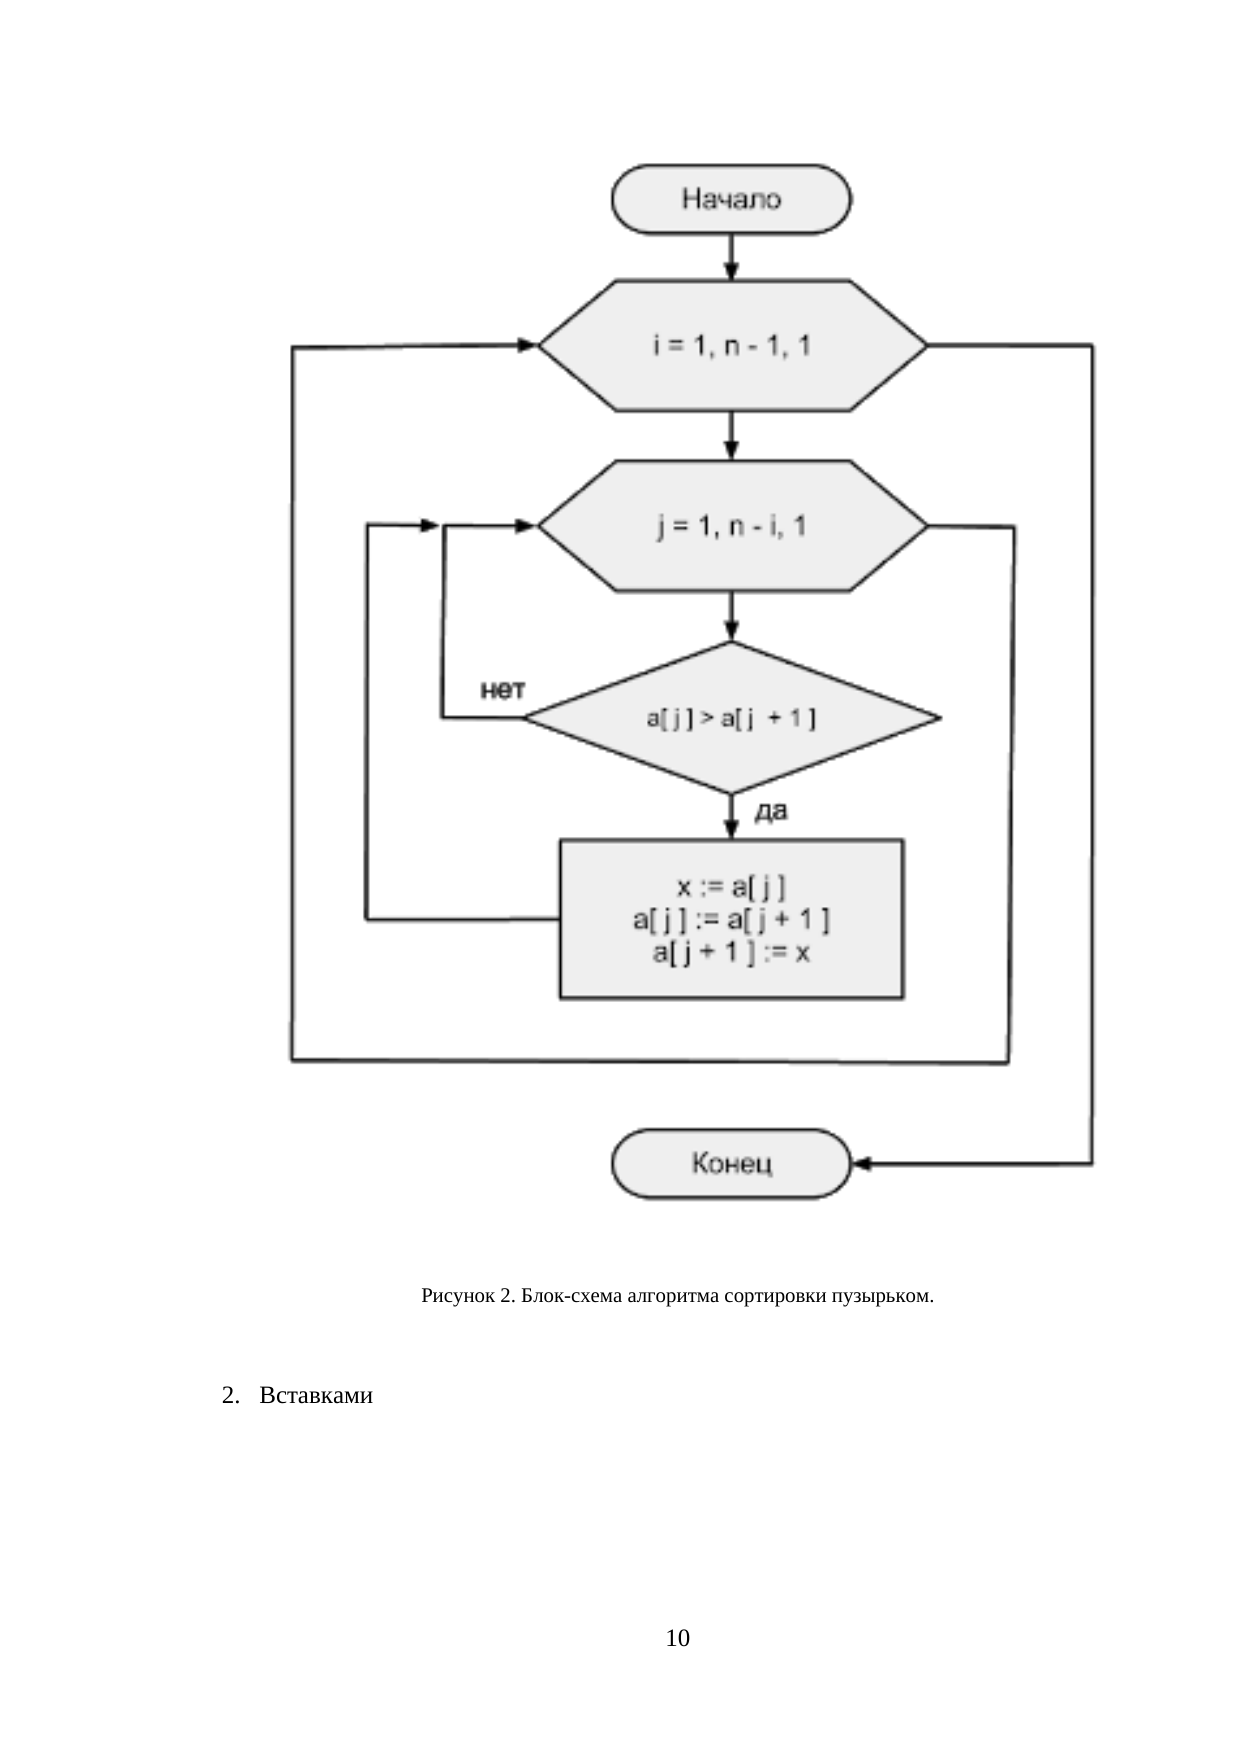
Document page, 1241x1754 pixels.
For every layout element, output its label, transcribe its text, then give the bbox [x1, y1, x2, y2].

picture [203, 118, 1188, 1256]
text Рисунок 2. Блок-схема алгоритма сортировки пузырьком. [148, 1283, 1152, 1307]
list Вставками [222, 1380, 1152, 1408]
